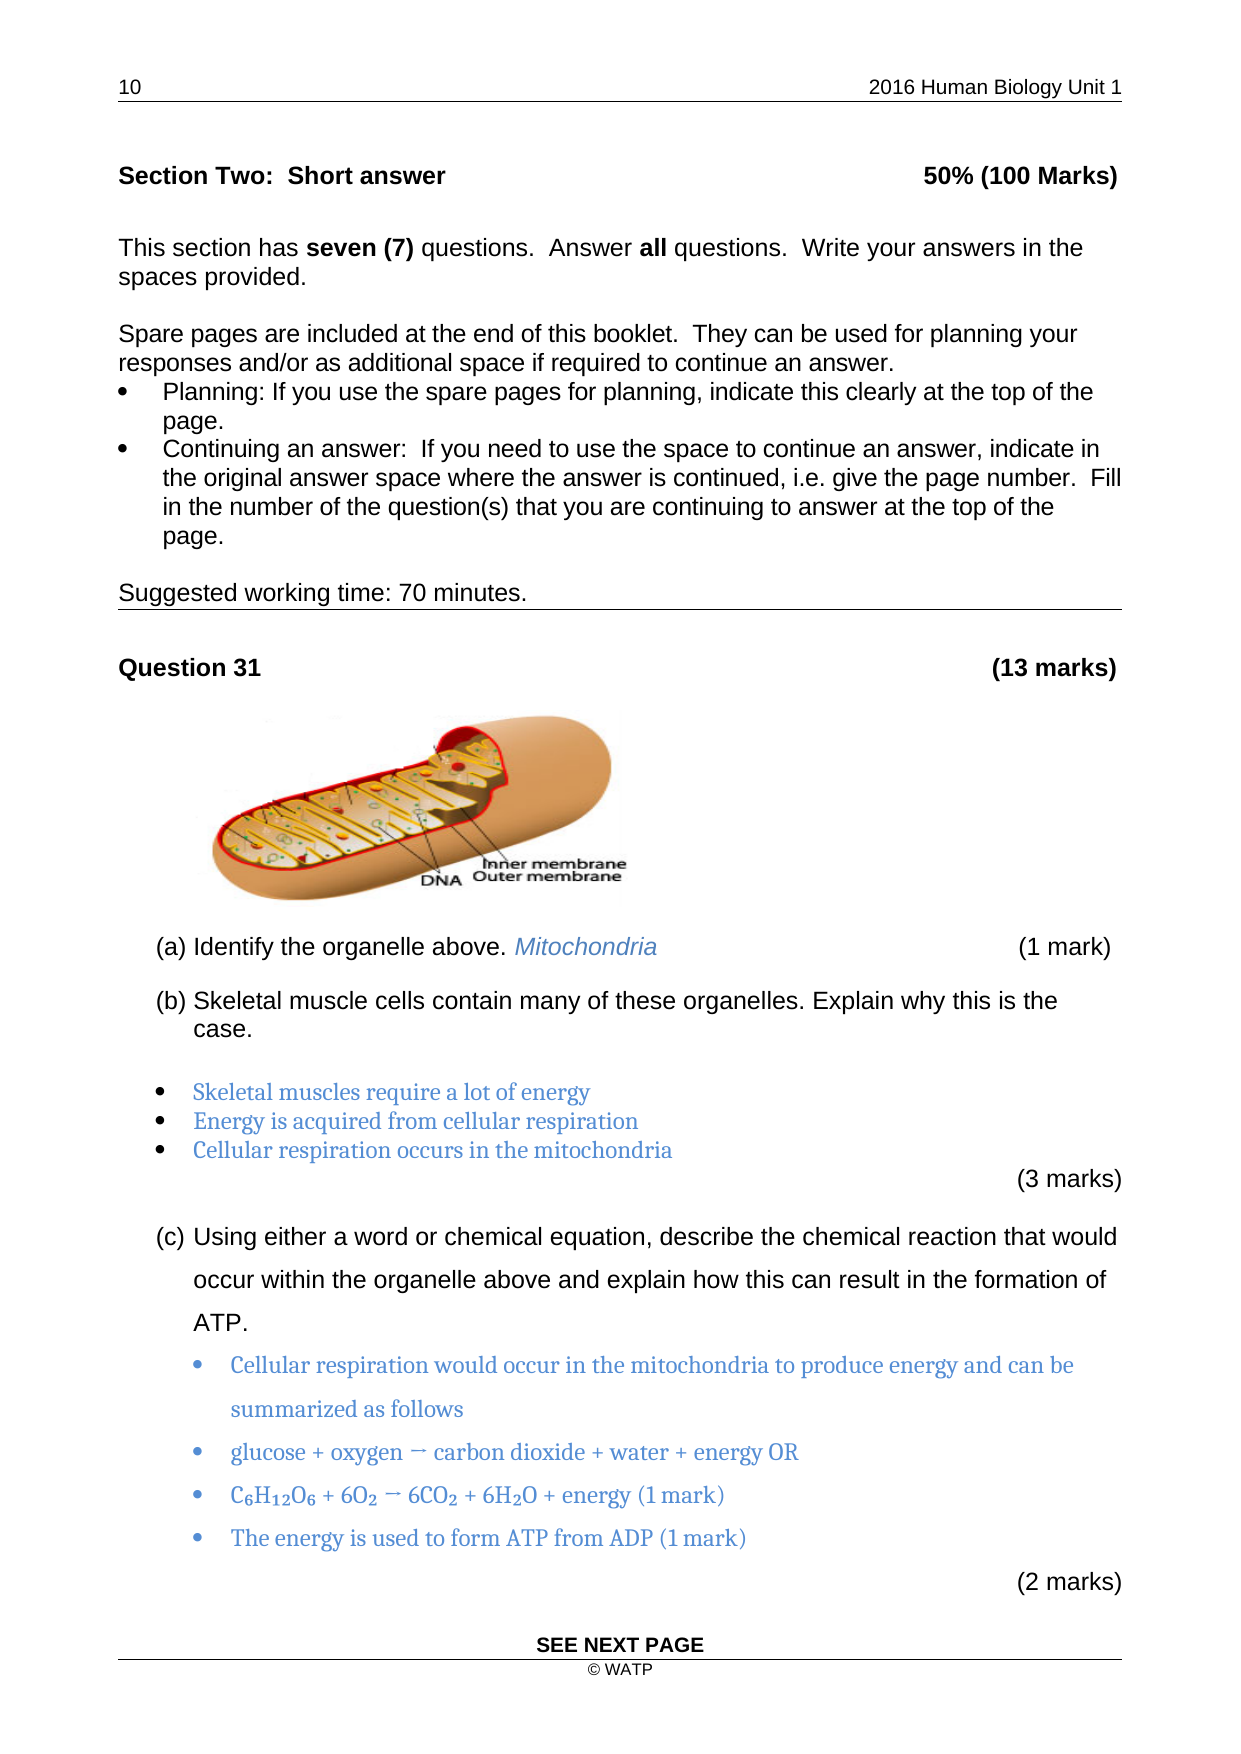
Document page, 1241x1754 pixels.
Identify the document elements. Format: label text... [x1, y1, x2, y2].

text Spare pages are included at the end of this booklet. They can be used for planning your responses and/or as additional space if required to continue an answer. [118, 319, 1122, 377]
list Cellular respiration would occur in the mitochondria to produce energy and can be summarized as follows [193, 1351, 1122, 1423]
subtitle Identify the organelle above. Mitochondria (1 mark) [156, 932, 1122, 961]
list Skeletal muscles require a lot of energy [156, 1078, 1122, 1107]
list Continuing an answer: If you need to use the space to continue an answer, indicate in the original answer space where the answer is continued, i.e. give the page number. Fill in the number of the question(s) that you are continuing to answer at the top of the page. [118, 434, 1122, 549]
list Cellular respiration occurs in the mitochondria [156, 1136, 1122, 1164]
list C₆H₁₂O₆ + 6O₂ → 6CO₂ + 6H₂O + energy (1 mark) [193, 1481, 1122, 1509]
text Question 31 (13 marks) [118, 653, 1122, 682]
list Planning: If you use the spare pages for planning, indicate this clearly at the top of the page. [118, 377, 1122, 434]
list glucose + oxygen → carbon dioxide + water + energy OR [193, 1438, 1122, 1466]
text This section has seven (7) questions. Answer all questions. Write your answers in the spaces provided. [118, 233, 1122, 291]
list Using either a word or chemical equation, describe the chemical reaction that would occur within the organelle above and explain how this can result in the formation of ATP. [156, 1222, 1122, 1337]
subtitle Skeletal muscle cells contain many of these organelles. Explain why this is the case. [156, 986, 1122, 1043]
text (3 marks) [118, 1164, 1122, 1193]
text (2 marks) [137, 1567, 1122, 1596]
text Suggested working time: 70 minutes. [118, 578, 1122, 609]
text Section Two: Short answer 50% (100 Marks) [118, 161, 1122, 190]
picture [193, 710, 628, 907]
list The energy is used to form ATP from ADP (1 mark) [193, 1524, 1122, 1553]
list Energy is acquired from cellular respiration [156, 1107, 1122, 1136]
